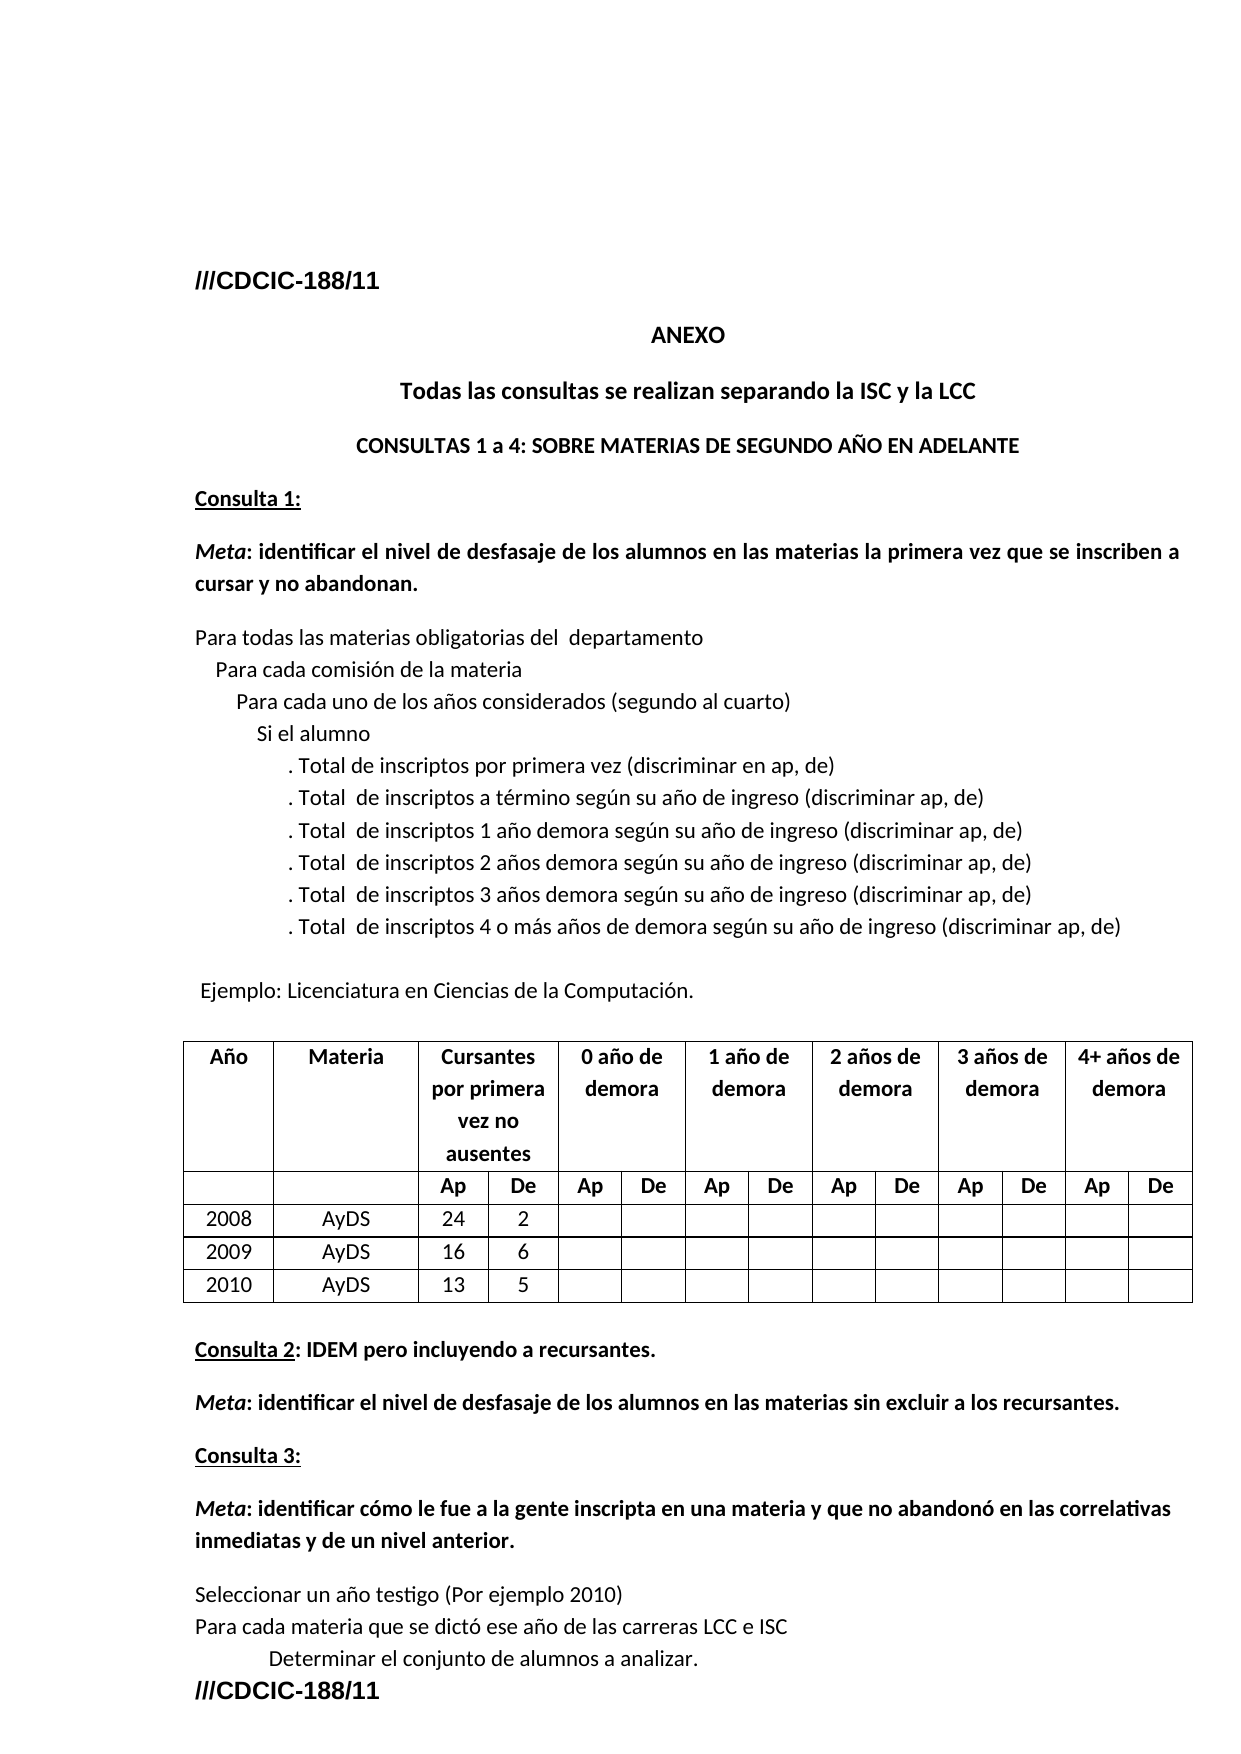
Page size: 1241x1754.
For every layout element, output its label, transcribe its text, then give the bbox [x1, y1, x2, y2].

table_cell De [1129, 1172, 1192, 1203]
text Meta: identificar cómo le fue a la gente inscripta en una materia y que no abandonó en las correlativas inmediatas y de un nivel anterior. [195, 1494, 1181, 1555]
table_header Año [184, 1042, 273, 1171]
text Para todas las materias obligatorias del departamento [195, 623, 1181, 651]
table_cell [749, 1270, 812, 1302]
table_cell [184, 1172, 273, 1203]
table_cell 2008 [184, 1205, 273, 1236]
table_cell [876, 1238, 938, 1269]
table_cell [1066, 1270, 1128, 1302]
table_cell [274, 1172, 418, 1203]
table_cell [559, 1270, 621, 1302]
table_cell 13 [419, 1270, 488, 1302]
table_cell Ap [559, 1172, 621, 1203]
table_cell [876, 1205, 938, 1236]
text Si el alumno [195, 719, 1181, 747]
text . Total de inscriptos por primera vez (discriminar en ap, de) [195, 751, 1181, 779]
text ANEXO [195, 320, 1181, 350]
table_cell 2010 [184, 1270, 273, 1302]
table_cell AyDS [274, 1238, 418, 1269]
table_header 0 año de demora [559, 1042, 685, 1171]
table_cell De [1003, 1172, 1065, 1203]
table_cell 2 [489, 1205, 558, 1236]
table_cell [559, 1238, 621, 1269]
table_cell [813, 1238, 875, 1269]
table_cell [1129, 1205, 1192, 1236]
text . Total de inscriptos 2 años demora según su año de ingreso (discriminar ap, de) [195, 848, 1181, 876]
text . Total de inscriptos 4 o más años de demora según su año de ingreso (discriminar ap, de) [195, 912, 1181, 940]
table_cell [1066, 1205, 1128, 1236]
text Meta: identificar el nivel de desfasaje de los alumnos en las materias la primera vez que se inscriben a cursar y no abandonan. [195, 537, 1181, 598]
table_cell [939, 1270, 1002, 1302]
text Para cada comisión de la materia [195, 655, 1181, 683]
table_header 4+ años de demora [1066, 1042, 1192, 1171]
table_cell 2009 [184, 1238, 273, 1269]
text Para cada materia que se dictó ese año de las carreras LCC e ISC [195, 1612, 1181, 1640]
table_cell [939, 1205, 1002, 1236]
table_header Cursantes por primera vez no ausentes [419, 1042, 558, 1171]
text Ejemplo: Licenciatura en Ciencias de la Computación. [195, 977, 1181, 1005]
table_cell [1003, 1270, 1065, 1302]
text Todas las consultas se realizan separando la ISC y la LCC [195, 376, 1181, 406]
table_cell 24 [419, 1205, 488, 1236]
text Consulta 3: [195, 1441, 1181, 1469]
text ///CDCIC-188/11 [195, 266, 1181, 294]
text Consulta 2: IDEM pero incluyendo a recursantes. [195, 1335, 1181, 1363]
table_cell [686, 1238, 748, 1269]
table_cell Ap [1066, 1172, 1128, 1203]
table_cell [1066, 1238, 1128, 1269]
table_header 3 años de demora [939, 1042, 1065, 1171]
table_cell [1003, 1238, 1065, 1269]
text . Total de inscriptos 3 años demora según su año de ingreso (discriminar ap, de) [195, 880, 1181, 908]
table_header Materia [274, 1042, 418, 1171]
table_cell [686, 1270, 748, 1302]
text ///CDCIC-188/11 [195, 1676, 1181, 1705]
table_header 1 año de demora [686, 1042, 812, 1171]
table_cell [622, 1238, 685, 1269]
text . Total de inscriptos a término según su año de ingreso (discriminar ap, de) [195, 783, 1181, 812]
table_cell De [622, 1172, 685, 1203]
table_cell Ap [419, 1172, 488, 1203]
text Determinar el conjunto de alumnos a analizar. [195, 1644, 1181, 1672]
table_cell [813, 1205, 875, 1236]
table_cell 16 [419, 1238, 488, 1269]
text Consulta 1: [195, 484, 1181, 512]
table_cell AyDS [274, 1270, 418, 1302]
text Meta: identificar el nivel de desfasaje de los alumnos en las materias sin excluir a los recursantes. [195, 1388, 1181, 1416]
table_cell Ap [686, 1172, 748, 1203]
table_cell [749, 1238, 812, 1269]
text Para cada uno de los años considerados (segundo al cuarto) [195, 687, 1181, 715]
table_cell 6 [489, 1238, 558, 1269]
table_cell [622, 1205, 685, 1236]
table_cell De [749, 1172, 812, 1203]
table_cell [876, 1270, 938, 1302]
table_cell De [489, 1172, 558, 1203]
table_cell [813, 1270, 875, 1302]
table_cell [622, 1270, 685, 1302]
table_cell [1003, 1205, 1065, 1236]
table_cell De [876, 1172, 938, 1203]
table_cell [749, 1205, 812, 1236]
text CONSULTAS 1 a 4: SOBRE MATERIAS DE SEGUNDO AÑO EN ADELANTE [195, 431, 1181, 459]
table_cell AyDS [274, 1205, 418, 1236]
table_cell [939, 1238, 1002, 1269]
table_cell [686, 1205, 748, 1236]
table_cell Ap [813, 1172, 875, 1203]
table_cell [1129, 1238, 1192, 1269]
text . Total de inscriptos 1 año demora según su año de ingreso (discriminar ap, de) [195, 816, 1181, 844]
table_cell [559, 1205, 621, 1236]
table_cell 5 [489, 1270, 558, 1302]
table_header 2 años de demora [813, 1042, 938, 1171]
table_cell [1129, 1270, 1192, 1302]
text Seleccionar un año testigo (Por ejemplo 2010) [195, 1580, 1181, 1608]
table_cell Ap [939, 1172, 1002, 1203]
